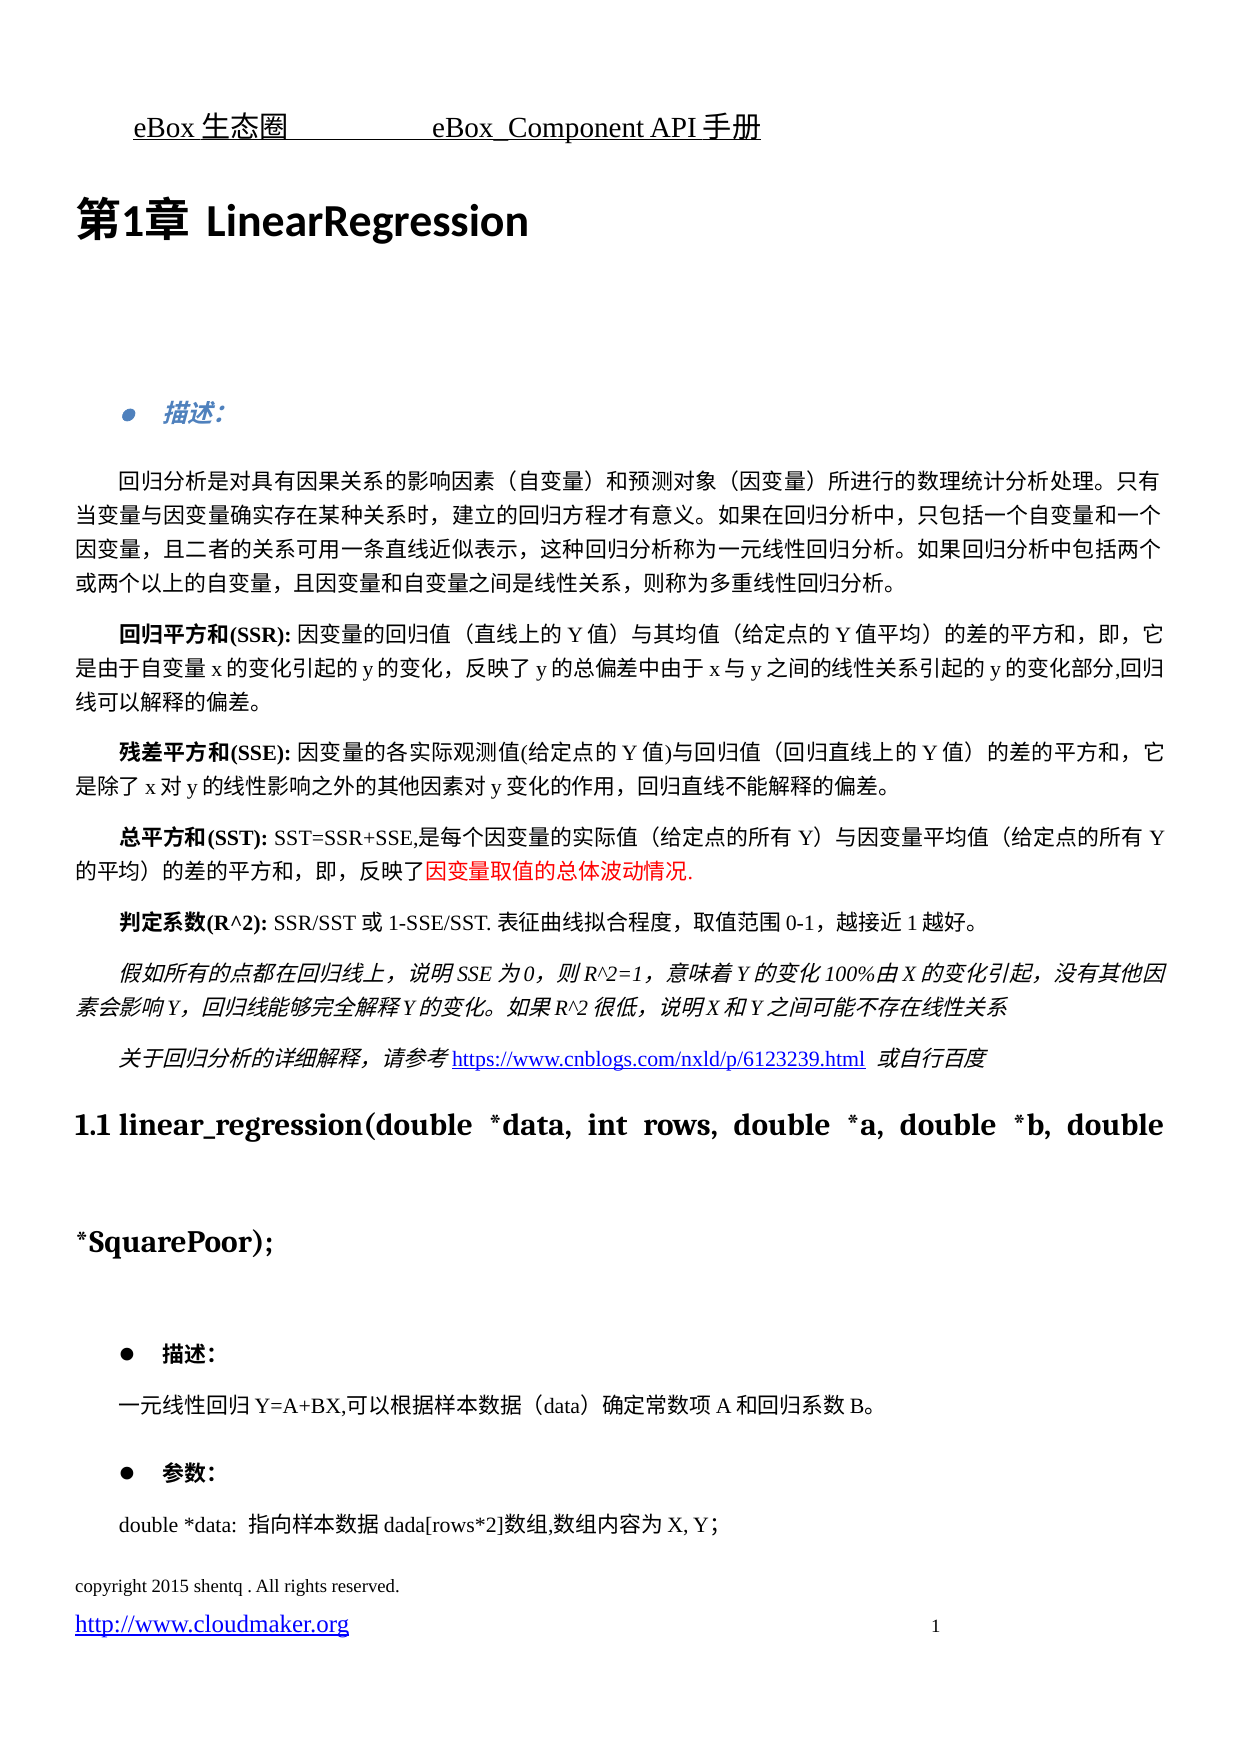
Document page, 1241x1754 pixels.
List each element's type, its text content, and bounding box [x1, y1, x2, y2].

text 关于回归分析的详细解释，请参考 https://www.cnblogs.com/nxld/p/6123239.html 或自行百度 [75, 1040, 1165, 1074]
text 回归分析是对具有因果关系的影响因素（自变量）和预测对象（因变量）所进行的数理统计分析处理。只有当变量与因变量确实存在某种关系时，建立的回归方程才有意义。如果在回归分析中，只包括一个自变量和一个因变量，且二者的关系可用一条直线近似表示，这种回归分析称为一元线性回归分析。如果回归分析中包括两个或两个以上的自变量，且因变量和自变量之间是线性关系，则称为多重线性回归分析。 [75, 563, 1165, 598]
text 总平方和(SST): SST=SSR+SSE,是每个因变量的实际值（给定点的所有Y）与因变量平均值（给定点的所有Y的平均）的差的平方和，即，反映了因变量取值的总体波动情况. [75, 819, 1165, 887]
text 残差平方和(SSE): 因变量的各实际观测值(给定点的Y值)与回归值（回归直线上的Y值）的差的平方和，它是除了x对y的线性影响之外的其他因素对y变化的作用，回归直线不能解释的偏差。 [75, 734, 1165, 802]
text 一元线性回归Y=A+BX,可以根据样本数据（data）确定常数项A和回归系数B。 [75, 1387, 1165, 1421]
subtitle 描述： [119, 378, 1165, 446]
text double *data: 指向样本数据dada[rows*2]数组,数组内容为X, Y； [75, 1506, 1165, 1540]
subtitle 参数： [119, 1455, 1165, 1489]
text 假如所有的点都在回归线上，说明SSE为0，则R^2=1，意味着Y的变化100%由X的变化引起，没有其他因素会影响Y，回归线能够完全解释Y的变化。如果R^2很低，说明X和Y之间可能不存在线性关系 [75, 955, 1165, 1023]
text 判定系数(R^2): SSR/SST 或 1-SSE/SST. 表征曲线拟合程度，取值范围0-1，越接近1越好。 [75, 904, 1165, 938]
subtitle 描述： [119, 1336, 1165, 1370]
subtitle linear_regression(double *data, int rows, double *a, double *b, double *SquarePoor); [75, 1091, 1165, 1276]
text 回归平方和(SSR): 因变量的回归值（直线上的Y值）与其均值（给定点的Y值平均）的差的平方和，即，它是由于自变量x的变化引起的y的变化，反映了y的总偏差中由于x与y之间的线性关系引起的y的变化部分,回归线可以解释的偏差。 [75, 615, 1165, 717]
text 回归分析是对具有因果关系的影响因素（自变量）和预测对象（因变量）所进行的数理统计分析处理。只有当变量与因变量确实存在某种关系时，建立的回归方程才有意义。如果在回归分析中，只包括一个自变量和一个因变量，且二者的关系可用一条直线近似表示，这种回归分析称为一元线性回归分析。如果回归分析中包括两个或两个以上的自变量，且因变量和自变量之间是线性关系，则称为多重线性回归分析。 [75, 463, 1165, 498]
subtitle LinearRegression [75, 182, 1165, 250]
